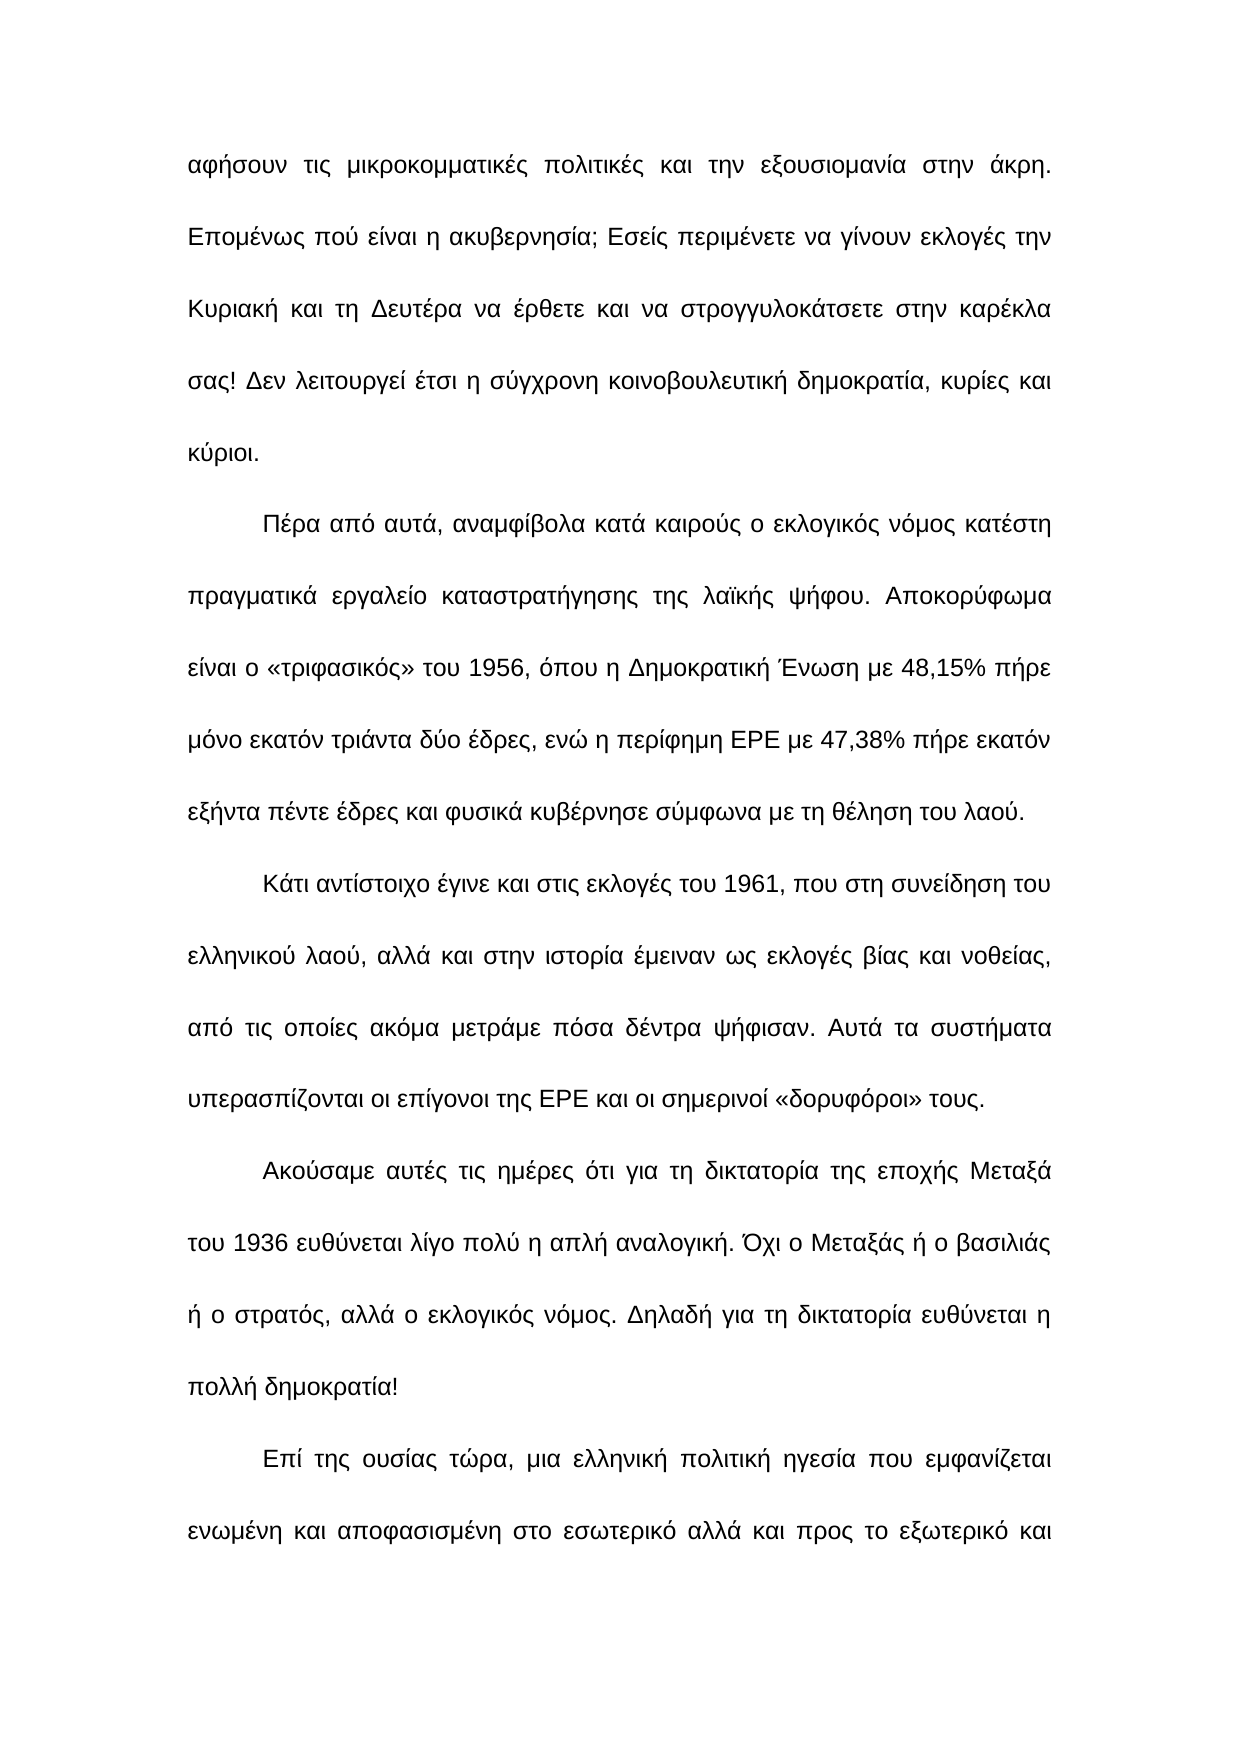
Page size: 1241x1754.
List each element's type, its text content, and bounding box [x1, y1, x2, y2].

text Πέρα από αυτά, αναμφίβολα κατά καιρούς ο εκλογικός νόμος κατέστη πραγματικά εργαλείο καταστρατήγησης της λαϊκής ψήφου. Αποκορύφωμα είναι ο «τριφασικός» του 1956, όπου η Δημοκρατική Ένωση με 48,15% πήρε μόνο εκατόν τριάντα δύο έδρες, ενώ η περίφημη ΕΡΕ με 47,38% πήρε εκατόν εξήντα πέντε έδρες και φυσικά κυβέρνησε σύμφωνα με τη θέληση του λαού. [187, 509, 1053, 826]
text Ακούσαμε αυτές τις ημέρες ότι για τη δικτατορία της εποχής Μεταξά του 1936 ευθύνεται λίγο πολύ η απλή αναλογική. Όχι ο Μεταξάς ή ο βασιλιάς ή ο στρατός, αλλά ο εκλογικός νόμος. Δηλαδή για τη δικτατορία ευθύνεται η πολλή δημοκρατία! [187, 1156, 1053, 1401]
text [187, 1444, 1053, 1544]
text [187, 150, 1053, 466]
text Κάτι αντίστοιχο έγινε και στις εκλογές του 1961, που στη συνείδηση του ελληνικού λαού, αλλά και στην ιστορία έμειναν ως εκλογές βίας και νοθείας, από τις οποίες ακόμα μετράμε πόσα δέντρα ψήφισαν. Αυτά τα συστήματα υπερασπίζονται οι επίγονοι της ΕΡΕ και οι σημερινοί «δορυφόροι» τους. [187, 869, 1053, 1113]
